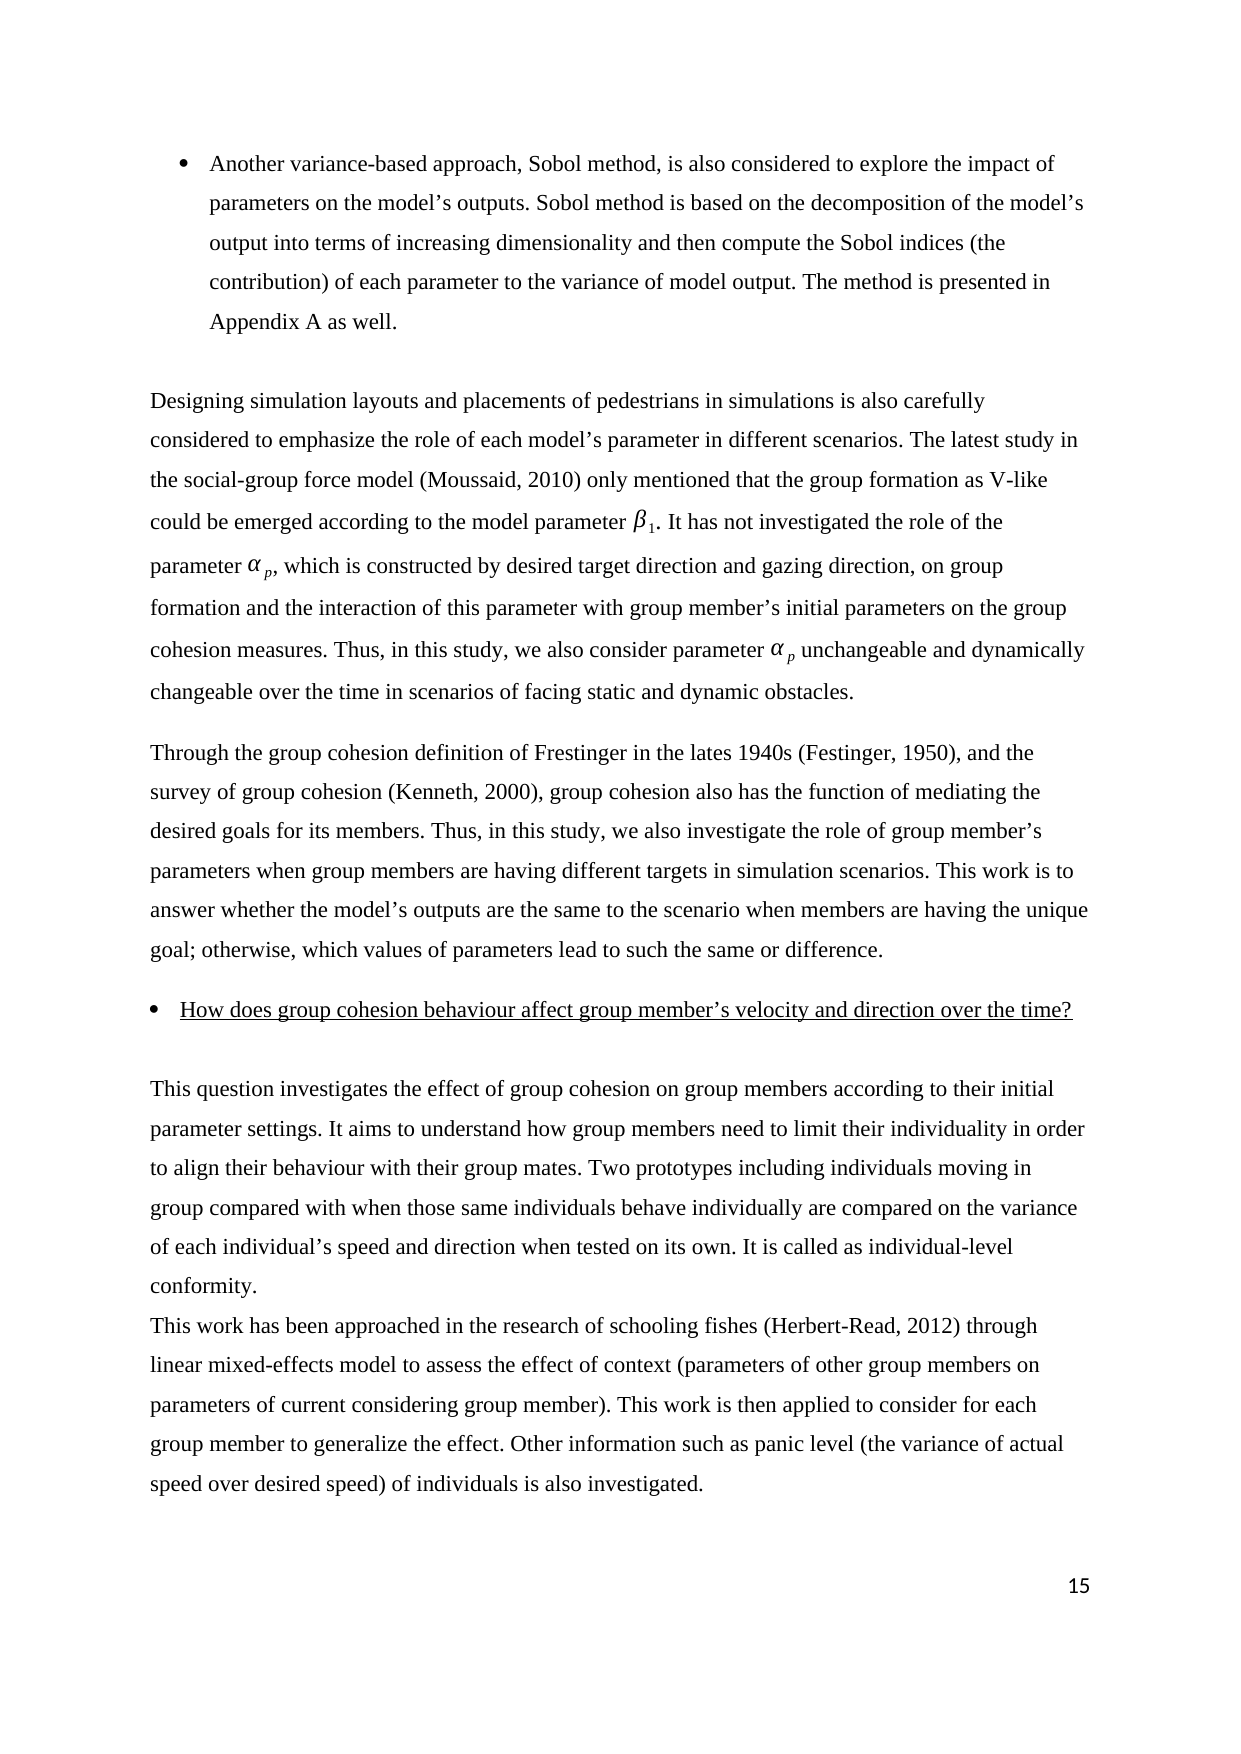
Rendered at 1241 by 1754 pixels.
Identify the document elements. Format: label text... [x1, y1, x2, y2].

list This question investigates the effect of group cohesion on group members according to their initial parameter settings. It aims to understand how group members need to limit their individuality in order to align their behaviour with their group mates. Two prototypes including individuals moving in group compared with when those same individuals behave individually are compared on the variance of each individual’s speed and direction when tested on its own. It is called as individual-level conformity. [150, 1075, 1090, 1299]
list How does group cohesion behaviour affect group member’s velocity and direction over the time? [150, 996, 1090, 1023]
list This work has been approached in the research of schooling fishes (Herbert-Read, 2012) through linear mixed-effects model to assess the effect of context (parameters of other group members on parameters of current considering group member). This work is then applied to consider for each group member to generalize the effect. Other information such as panic level (the variance of actual speed over desired speed) of individuals is also investigated. [150, 1312, 1090, 1496]
text Through the group cohesion definition of Frestinger in the lates 1940s (Festinger, 1950), and the survey of group cohesion (Kenneth, 2000), group cohesion also has the function of mediating the desired goals for its members. Thus, in this study, we also investigate the role of group member’s parameters when group members are having different targets in simulation scenarios. This work is to answer whether the model’s outputs are the same to the scenario when members are having the unique goal; otherwise, which values of parameters lead to such the same or difference. [150, 738, 1090, 962]
list Another variance-based approach, Sobol method, is also considered to explore the impact of parameters on the model’s outputs. Sobol method is based on the decomposition of the model’s output into terms of increasing dimensionality and then compute the Sobol indices (the contribution) of each parameter to the variance of model output. The method is presented in Appendix A as well. [179, 150, 1090, 334]
text Designing simulation layouts and placements of pedestrians in simulations is also carefully considered to emphasize the role of each model’s parameter in different scenarios. The latest study in the social-group force model (Moussaid, 2010) only mentioned that the group formation as V-like could be emerged according to the model parameter . It has not investigated the role of the parameter , which is constructed by desired target direction and gazing direction, on group formation and the interaction of this parameter with group member’s initial parameters on the group cohesion measures. Thus, in this study, we also consider parameter unchangeable and dynamically changeable over the time in scenarios of facing static and dynamic obstacles. [150, 387, 1090, 704]
